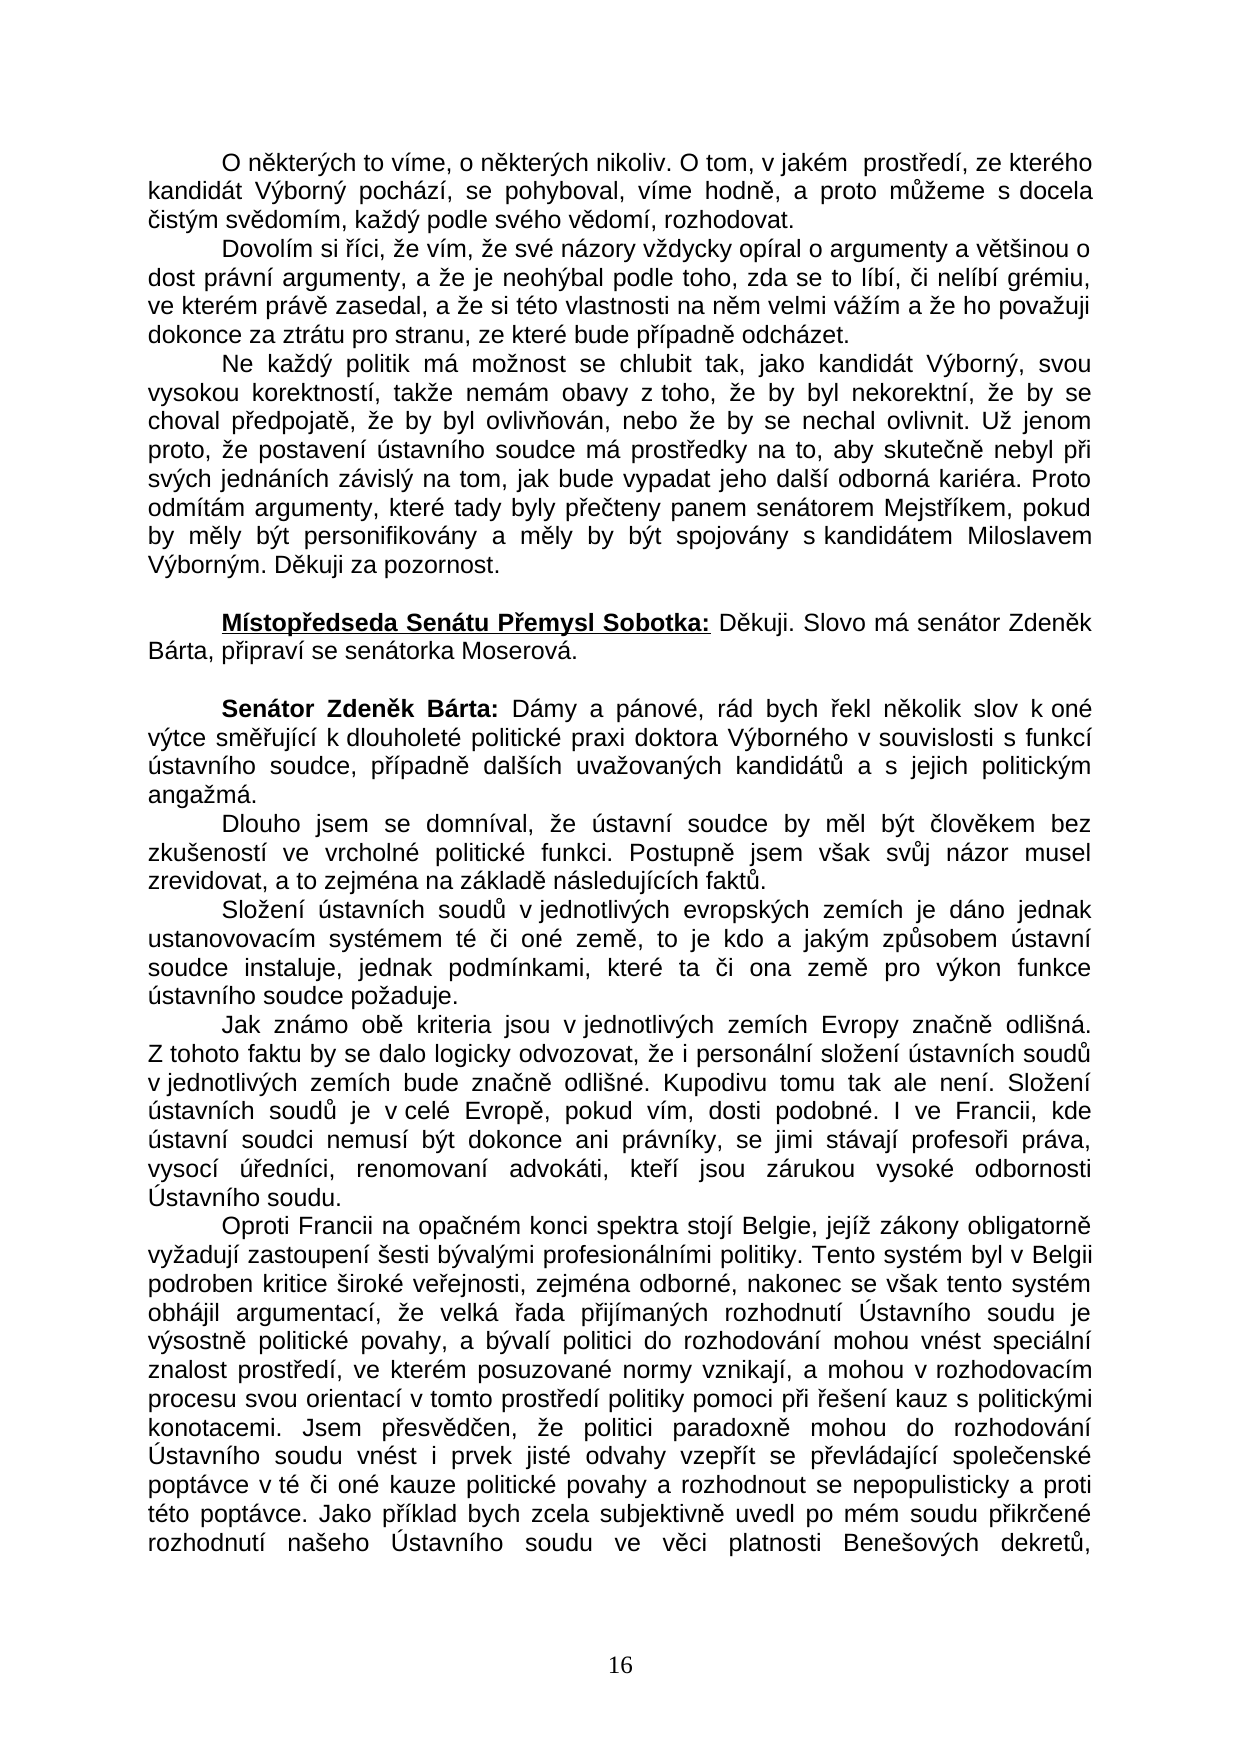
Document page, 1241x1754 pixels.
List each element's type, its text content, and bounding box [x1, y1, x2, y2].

text Dlouho jsem se domníval, že ústavní soudce by měl být člověkem bez zkušeností ve vrcholné politické funkci. Postupně jsem však svůj názor musel zrevidovat, a to zejména na základě následujících faktů. [148, 809, 1093, 895]
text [148, 1211, 1093, 1556]
text Dovolím si říci, že vím, že své názory vždycky opíral o argumenty a většinou o dost právní argumenty, a že je neohýbal podle toho, zda se to líbí, či nelíbí grémiu, ve kterém právě zasedal, a že si této vlastnosti na něm velmi vážím a že ho považuji dokonce za ztrátu pro stranu, ze které bude případně odcházet. [148, 234, 1093, 349]
text Místopředseda Senátu Přemysl Sobotka: Děkuji. Slovo má senátor Zdeněk Bárta, připraví se senátorka Moserová. [148, 608, 1093, 665]
text Senátor Zdeněk Bárta: Dámy a pánové, rád bych řekl několik slov k oné výtce směřující k dlouholeté politické praxi doktora Výborného v souvislosti s funkcí ústavního soudce, případně dalších uvažovaných kandidátů a s jejich politickým angažmá. [148, 694, 1093, 809]
text Ne každý politik má možnost se chlubit tak, jako kandidát Výborný, svou vysokou korektností, takže nemám obavy z toho, že by byl nekorektní, že by se choval předpojatě, že by byl ovlivňován, nebo že by se nechal ovlivnit. Už jenom proto, že postavení ústavního soudce má prostředky na to, aby skutečně nebyl při svých jednáních závislý na tom, jak bude vypadat jeho další odborná kariéra. Proto odmítám argumenty, které tady byly přečteny panem senátorem Mejstříkem, pokud by měly být personifikovány a měly by být spojovány s kandidátem Miloslavem Výborným. Děkuji za pozornost. [148, 349, 1093, 579]
text Jak známo obě kriteria jsou v jednotlivých zemích Evropy značně odlišná. Z tohoto faktu by se dalo logicky odvozovat, že i personální složení ústavních soudů v jednotlivých zemích bude značně odlišné. Kupodivu tomu tak ale není. Složení ústavních soudů je v celé Evropě, pokud vím, dosti podobné. I ve Francii, kde ústavní soudci nemusí být dokonce ani právníky, se jimi stávají profesoři práva, vysocí úředníci, renomovaní advokáti, kteří jsou zárukou vysoké odbornosti Ústavního soudu. [148, 1010, 1093, 1211]
text O některých to víme, o některých nikoliv. O tom, v jakém prostředí, ze kterého kandidát Výborný pochází, se pohyboval, víme hodně, a proto můžeme s docela čistým svědomím, každý podle svého vědomí, rozhodovat. [148, 148, 1093, 234]
text Složení ústavních soudů v jednotlivých evropských zemích je dáno jednak ustanovovacím systémem té či oné země, to je kdo a jakým způsobem ústavní soudce instaluje, jednak podmínkami, které ta či ona země pro výkon funkce ústavního soudce požaduje. [148, 895, 1093, 1010]
